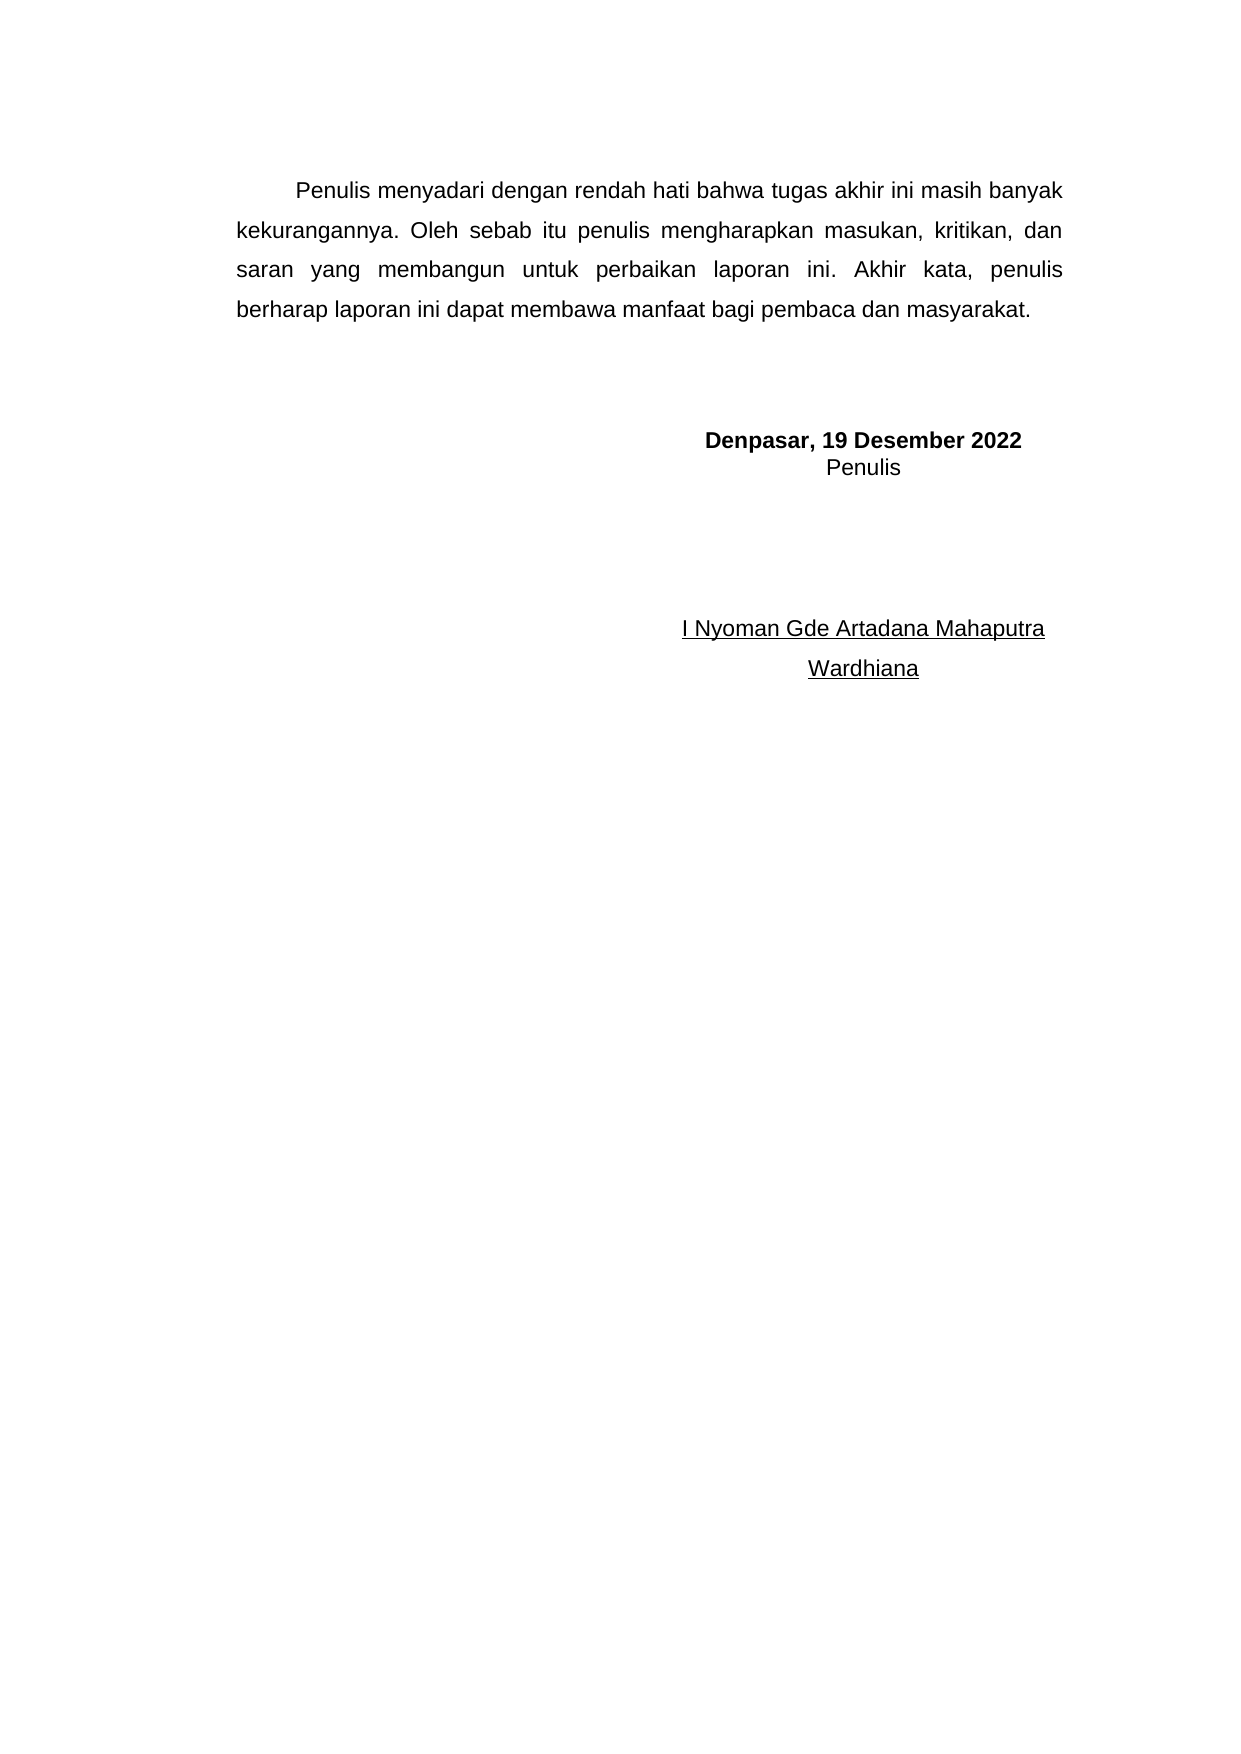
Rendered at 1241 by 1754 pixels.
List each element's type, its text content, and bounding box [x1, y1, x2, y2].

text Penulis menyadari dengan rendah hati bahwa tugas akhir ini masih banyak kekurangannya. Oleh sebab itu penulis mengharapkan masukan, kritikan, dan saran yang membangun untuk perbaikan laporan ini. Akhir kata, penulis berharap laporan ini dapat membawa manfaat bagi pembaca dan masyarakat. [236, 177, 1063, 322]
